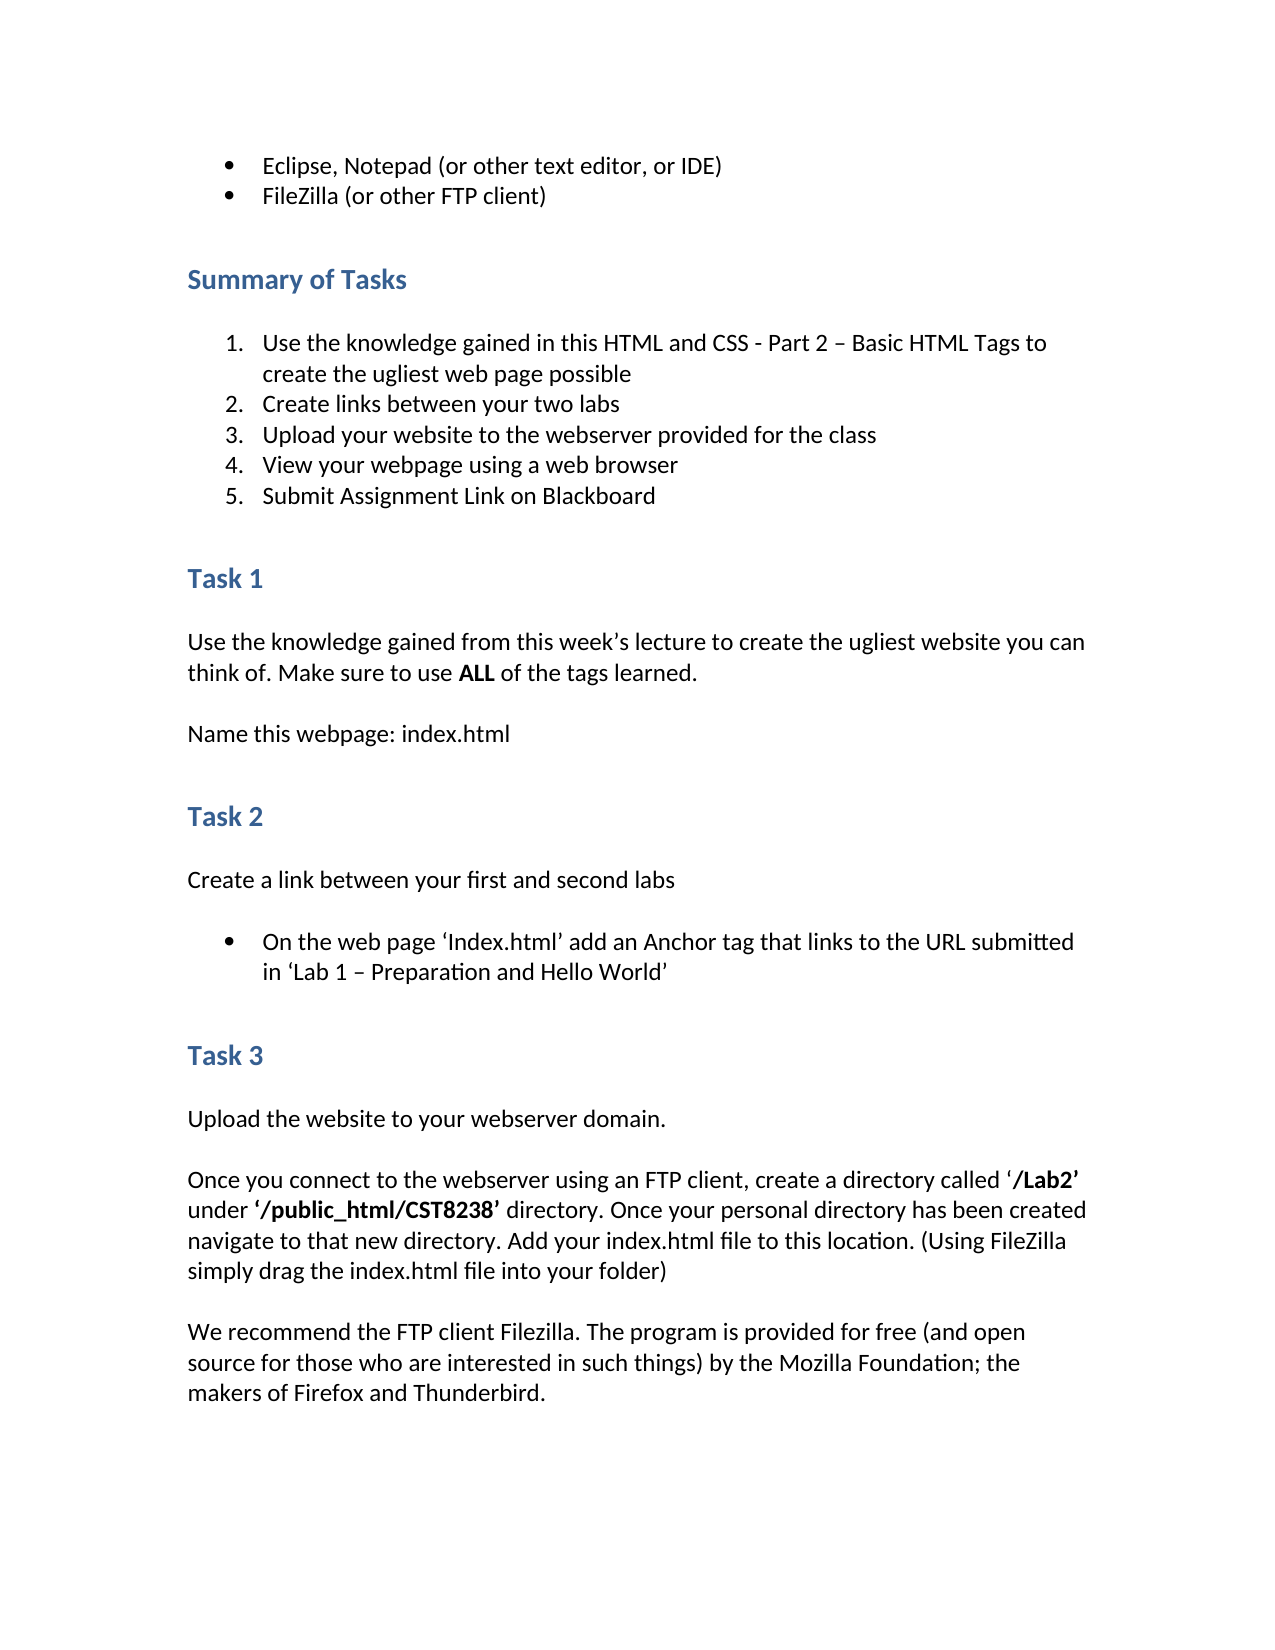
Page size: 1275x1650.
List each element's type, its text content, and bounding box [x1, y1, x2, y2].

list Use the knowledge gained in this HTML and CSS - Part 2 – Basic HTML Tags to create the ugliest web page possible [225, 327, 1087, 388]
list Eclipse, Notepad (or other text editor, or IDE) [225, 150, 1087, 181]
text We recommend the FTP client Filezilla. The program is provided for free (and open source for those who are interested in such things) by the Mozilla Foundation; the makers of Firefox and Thunderbird. [187, 1317, 1087, 1408]
text Upload the website to your webserver domain. [187, 1103, 1087, 1133]
subtitle Task 1 [187, 560, 1087, 596]
text Create a link between your first and second labs [187, 865, 1087, 895]
list On the web page ‘Index.html’ add an Anchor tag that links to the URL submitted in ‘Lab 1 – Preparation and Hello World’ [225, 926, 1087, 987]
subtitle Task 3 [187, 1037, 1087, 1072]
text Use the knowledge gained from this week’s lecture to create the ugliest website you can think of. Make sure to use ALL of the tags learned. [187, 626, 1087, 687]
text Name this webpage: index.html [187, 718, 1087, 748]
subtitle Task 2 [187, 798, 1087, 834]
text Once you connect to the webserver using an FTP client, create a directory called ‘/Lab2’ under ‘/public_html/CST8238’ directory. Once your personal directory has been created navigate to that new directory. Add your index.html file to this location. (Using FileZilla simply drag the index.html file into your folder) [187, 1164, 1087, 1286]
subtitle Summary of Tasks [187, 261, 1087, 297]
list FileZilla (or other FTP client) [225, 181, 1087, 211]
list Submit Assignment Link on Blackboard [225, 480, 1087, 510]
list Upload your website to the webserver provided for the class [225, 419, 1087, 449]
list View your webpage using a web browser [225, 449, 1087, 480]
list Create links between your two labs [225, 388, 1087, 419]
